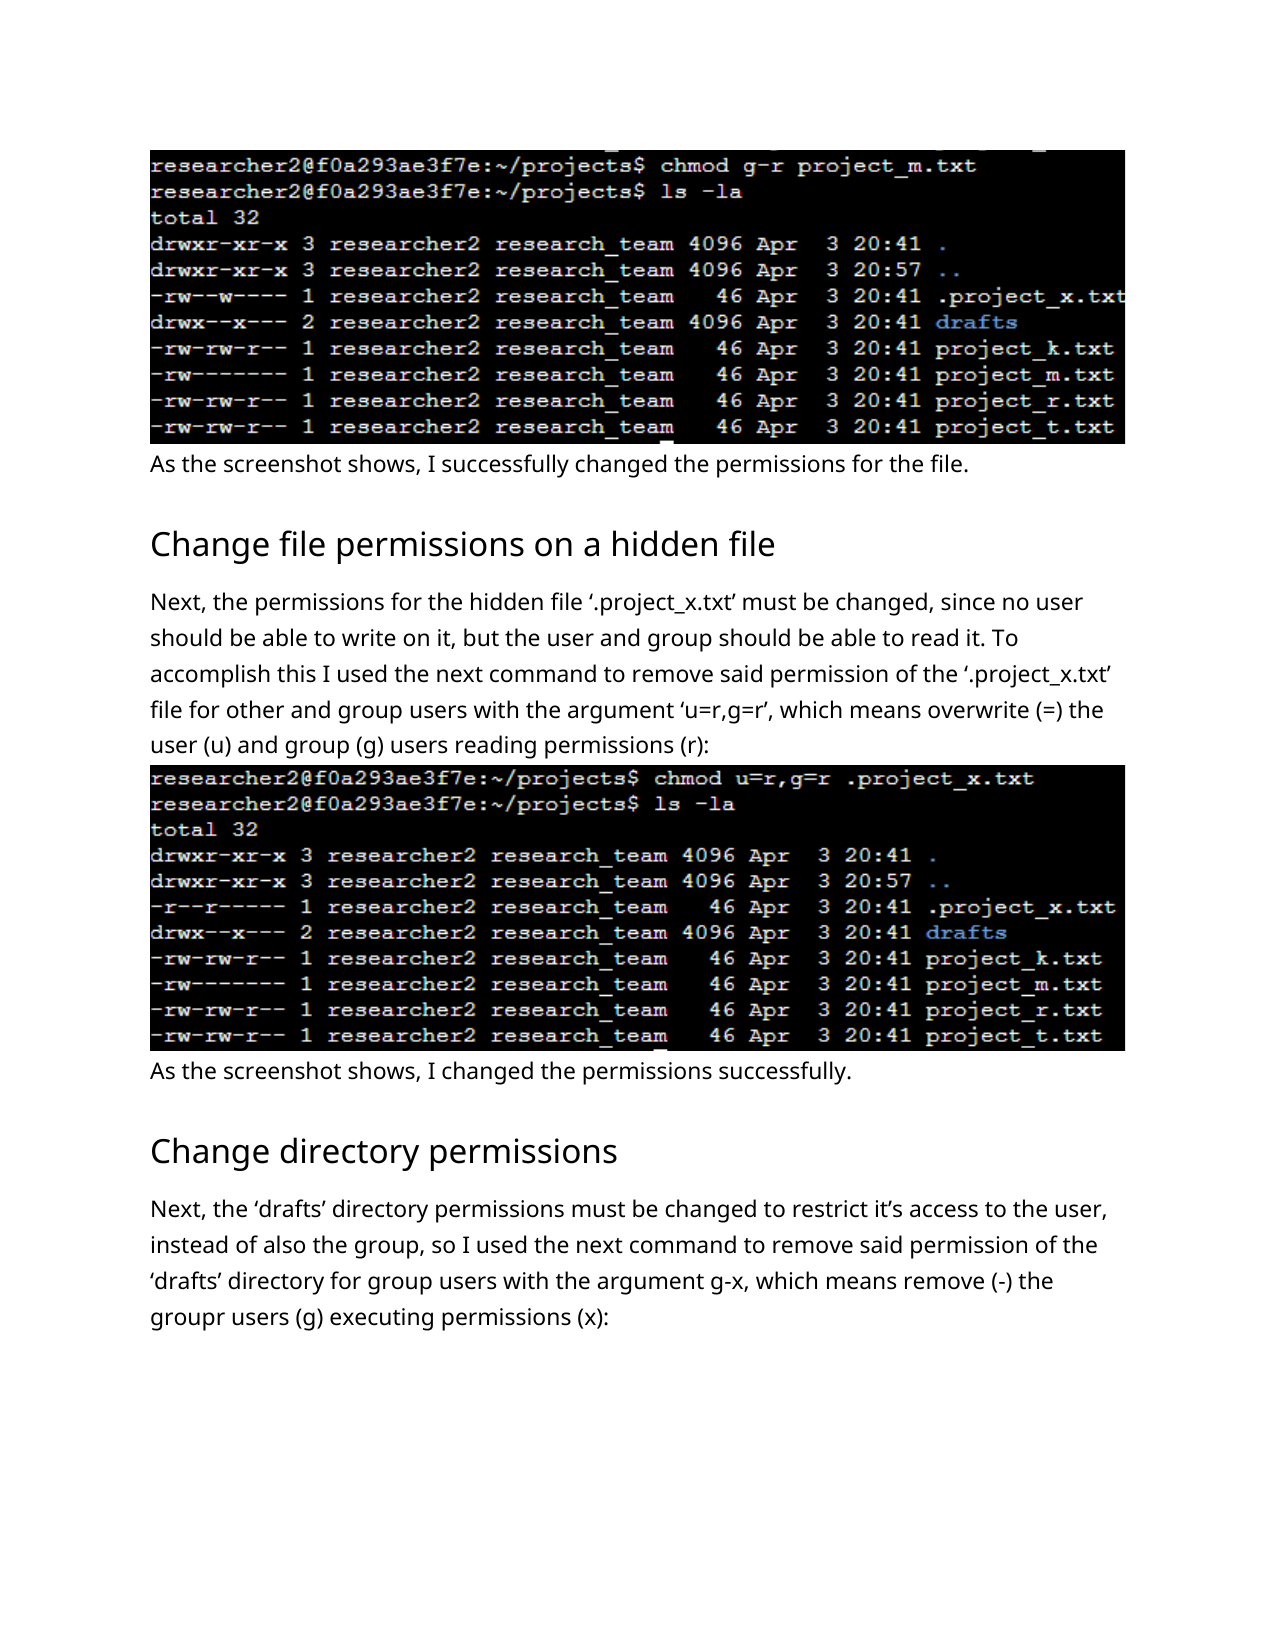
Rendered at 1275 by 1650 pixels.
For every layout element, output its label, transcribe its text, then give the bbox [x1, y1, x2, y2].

text Next, the ‘drafts’ directory permissions must be changed to restrict it’s access to the user, instead of also the group, so I used the next command to remove said permission of the ‘drafts’ directory for group users with the argument g-x, which means remove (-) the groupr users (g) executing permissions (x): [150, 1193, 1125, 1332]
subtitle Change file permissions on a hidden file [150, 521, 1125, 566]
text As the screenshot shows, I changed the permissions successfully. [150, 1055, 1125, 1086]
text Next, the permissions for the hidden file ‘.project_x.txt’ must be changed, since no user should be able to write on it, but the user and group should be able to read it. To accomplish this I used the next command to remove said permission of the ‘.project_x.txt’ file for other and group users with the argument ‘u=r,g=r’, which means overwrite (=) the user (u) and group (g) users reading permissions (r): [150, 586, 1125, 761]
subtitle Change directory permissions [150, 1128, 1125, 1173]
picture [150, 150, 1125, 444]
text As the screenshot shows, I successfully changed the permissions for the file. [150, 448, 1125, 479]
picture [150, 765, 1125, 1051]
